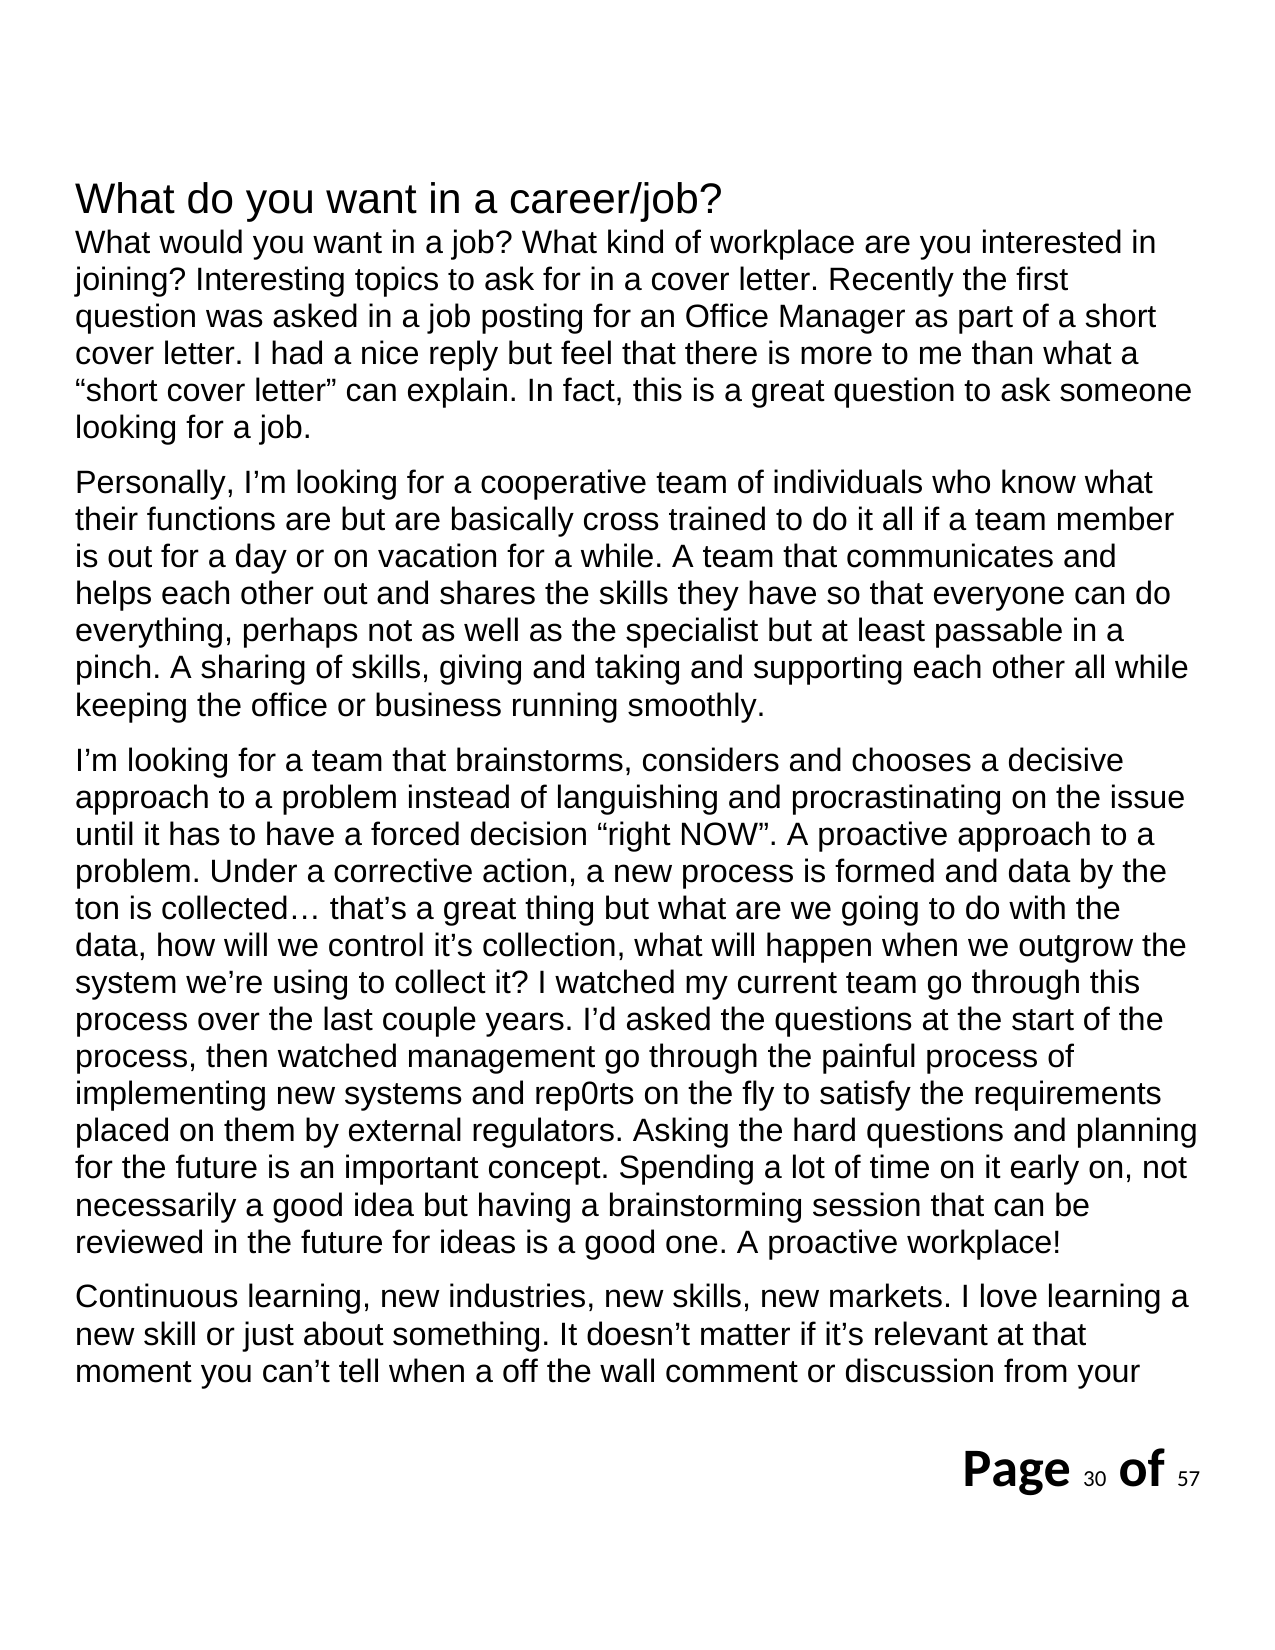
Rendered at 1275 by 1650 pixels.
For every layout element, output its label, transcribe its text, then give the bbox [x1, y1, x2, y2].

text What would you want in a job? What kind of workplace are you interested in joining? Interesting topics to ask for in a cover letter. Recently the first question was asked in a job posting for an Office Manager as part of a short cover letter. I had a nice reply but feel that there is more to me than what a “short cover letter” can explain. In fact, this is a great question to ask someone looking for a job. [75, 223, 1200, 445]
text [75, 1278, 1200, 1389]
text Personally, I’m looking for a cooperative team of individuals who know what their functions are but are basically cross trained to do it all if a team member is out for a day or on vacation for a while. A team that communicates and helps each other out and shares the skills they have so that everyone can do everything, perhaps not as well as the specialist but at least passable in a pinch. A sharing of skills, giving and taking and supporting each other all while keeping the office or business running smoothly. [75, 463, 1200, 723]
subtitle What do you want in a career/job? [75, 174, 1200, 223]
text I’m looking for a team that brainstorms, considers and chooses a decisive approach to a problem instead of languishing and procrastinating on the issue until it has to have a forced decision “right NOW”. A proactive approach to a problem. Under a corrective action, a new process is formed and data by the ton is collected… that’s a great thing but what are we going to do with the data, how will we control it’s collection, what will happen when we outgrow the system we’re using to collect it? I watched my current team go through this process over the last couple years. I’d asked the questions at the start of the process, then watched management go through the painful process of implementing new systems and rep0rts on the fly to satisfy the requirements placed on them by external regulators. Asking the hard questions and planning for the future is an important concept. Spending a lot of time on it early on, not necessarily a good idea but having a brainstorming session that can be reviewed in the future for ideas is a good one. A proactive workplace! [75, 741, 1200, 1260]
